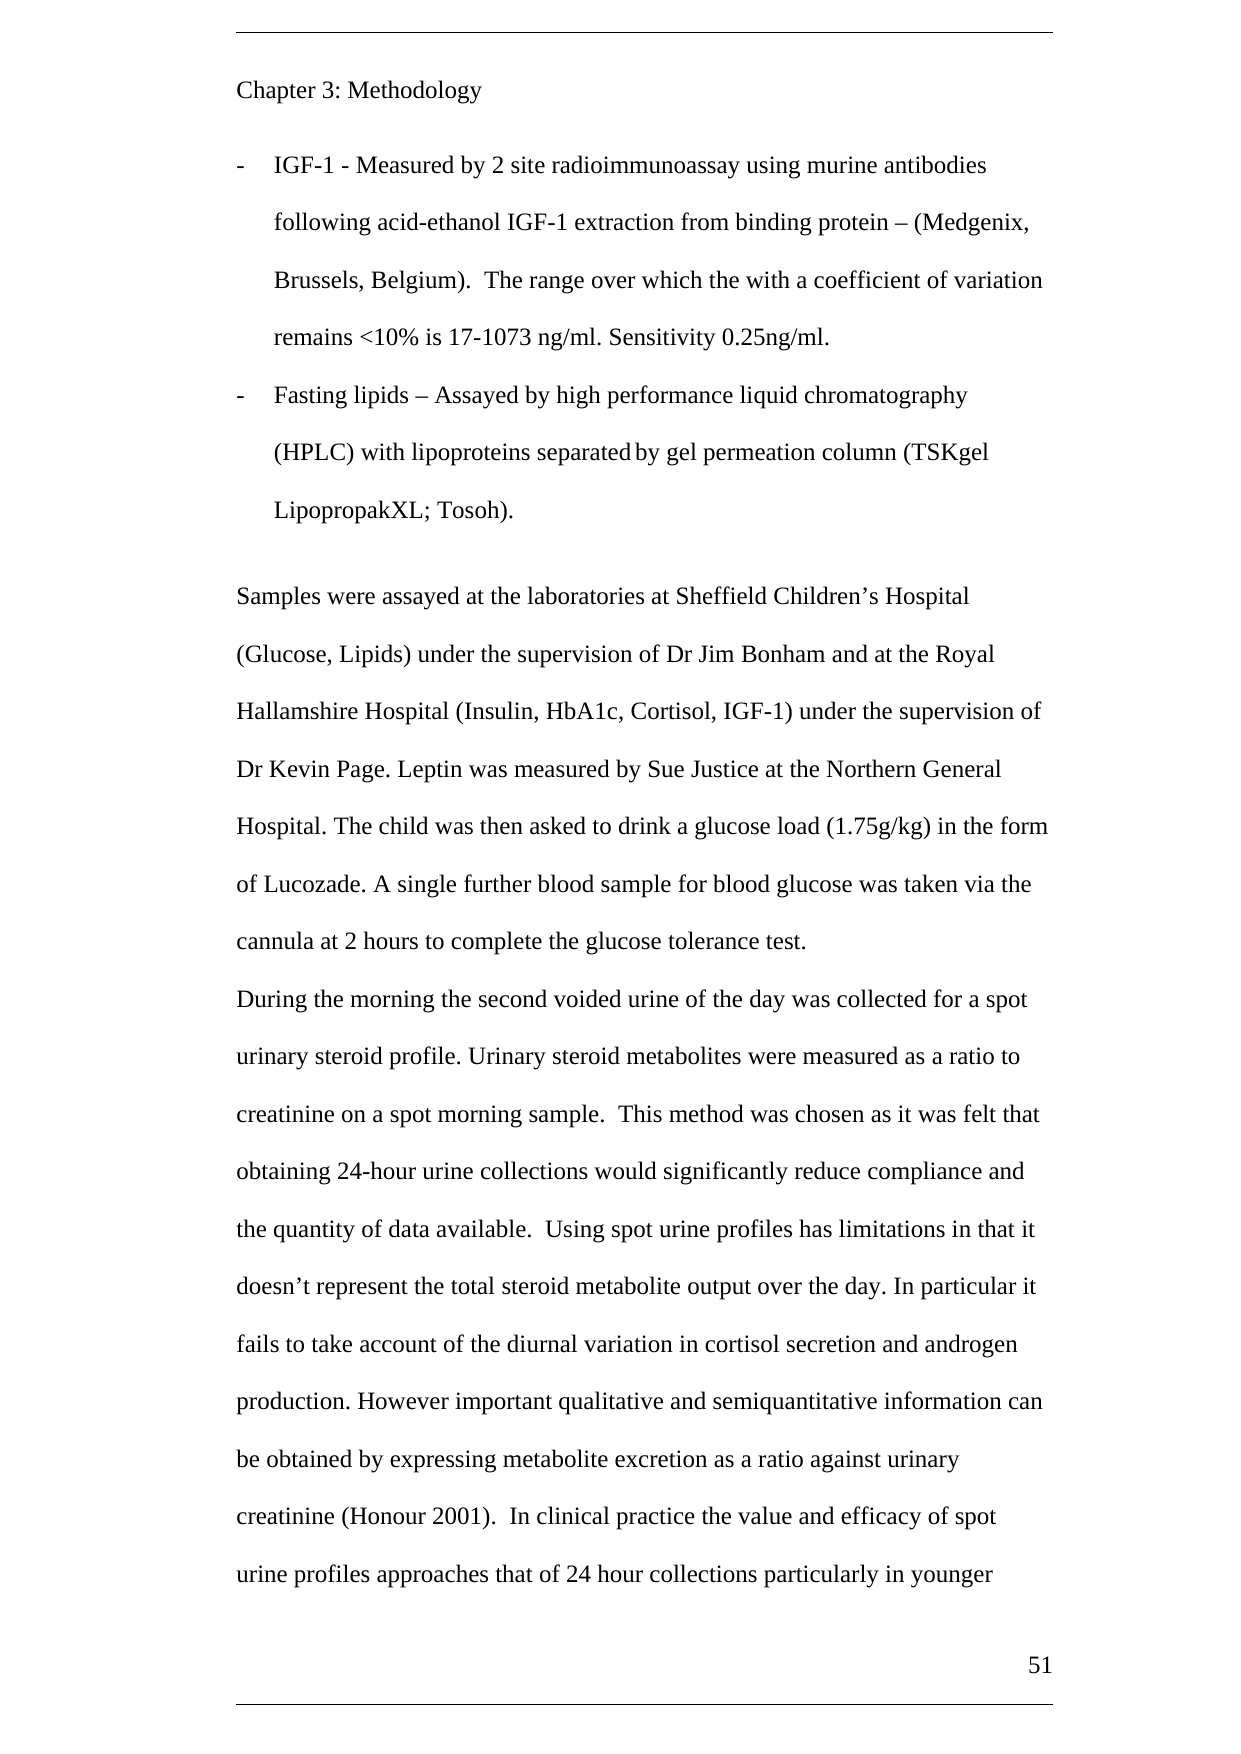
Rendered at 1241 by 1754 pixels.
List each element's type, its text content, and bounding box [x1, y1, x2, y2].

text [236, 984, 1053, 1587]
text Samples were assayed at the laboratories at Sheffield Children’s Hospital (Glucose, Lipids) under the supervision of Dr Jim Bonham and at the (Insulin, HbA1c, Cortisol, IGF-1) under the supervision of Dr Kevin Page. Leptin was measured by Sue Justice at the . The child was then asked to drink a glucose load (1.75g/kg) in the form of Lucozade. A single further blood sample for blood glucose was taken via the cannula at 2 hours to complete the glucose tolerance test. [236, 581, 1053, 955]
list IGF-1 - Measured by 2 site radioimmunoassay using murine antibodies following acid-ethanol IGF-1 extraction from binding protein – (Medgenix, ). The range over which the with a coefficient of variation remains <10% is 17-1073 ng/ml. Sensitivity 0.25ng/ml. [236, 150, 1053, 351]
list Fasting lipids – Assayed by high performance liquid chromatography (HPLC) with lipoproteins separated by gel permeation column (TSKgel LipopropakXL; Tosoh). [236, 380, 1053, 524]
